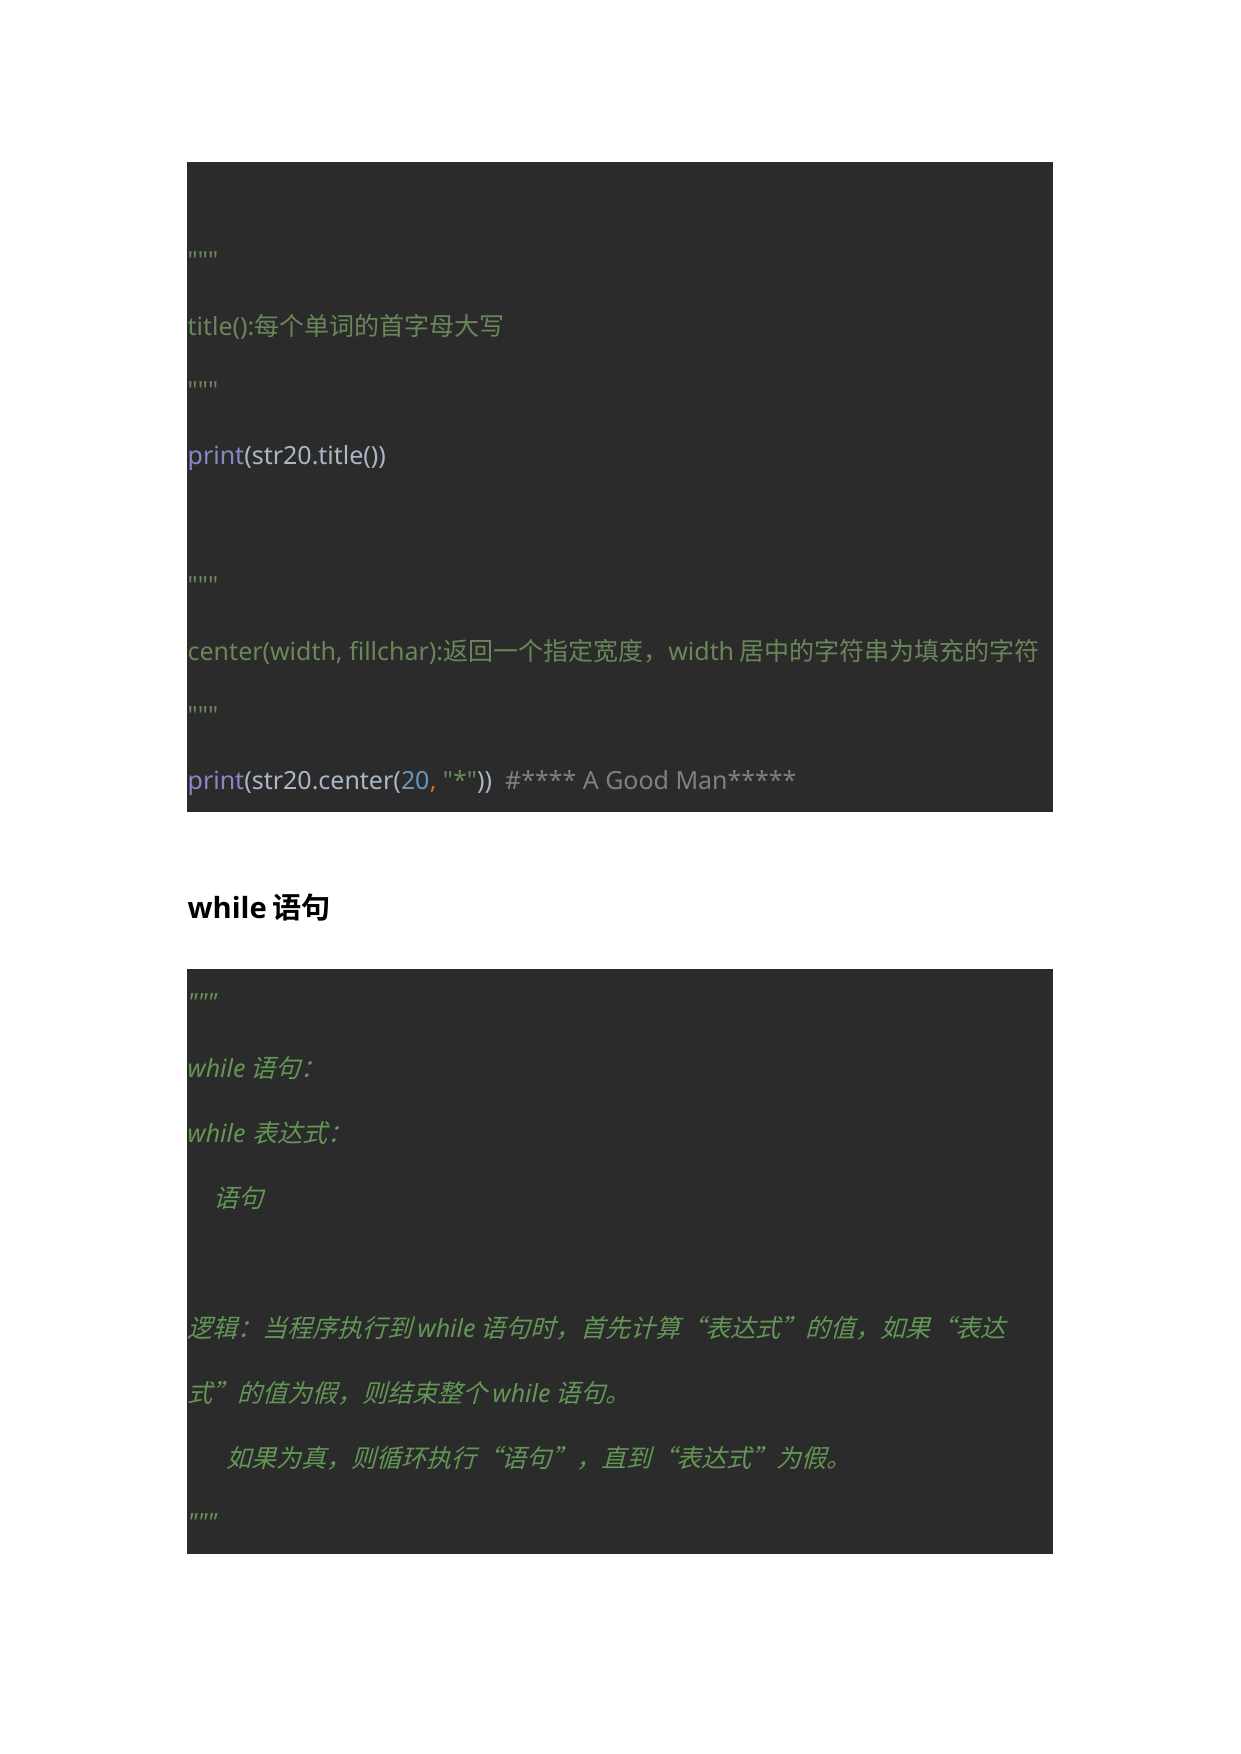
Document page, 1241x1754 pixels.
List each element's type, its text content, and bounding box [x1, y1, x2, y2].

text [187, 969, 1053, 1554]
subtitle while语句 [187, 874, 1053, 939]
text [187, 162, 1053, 812]
